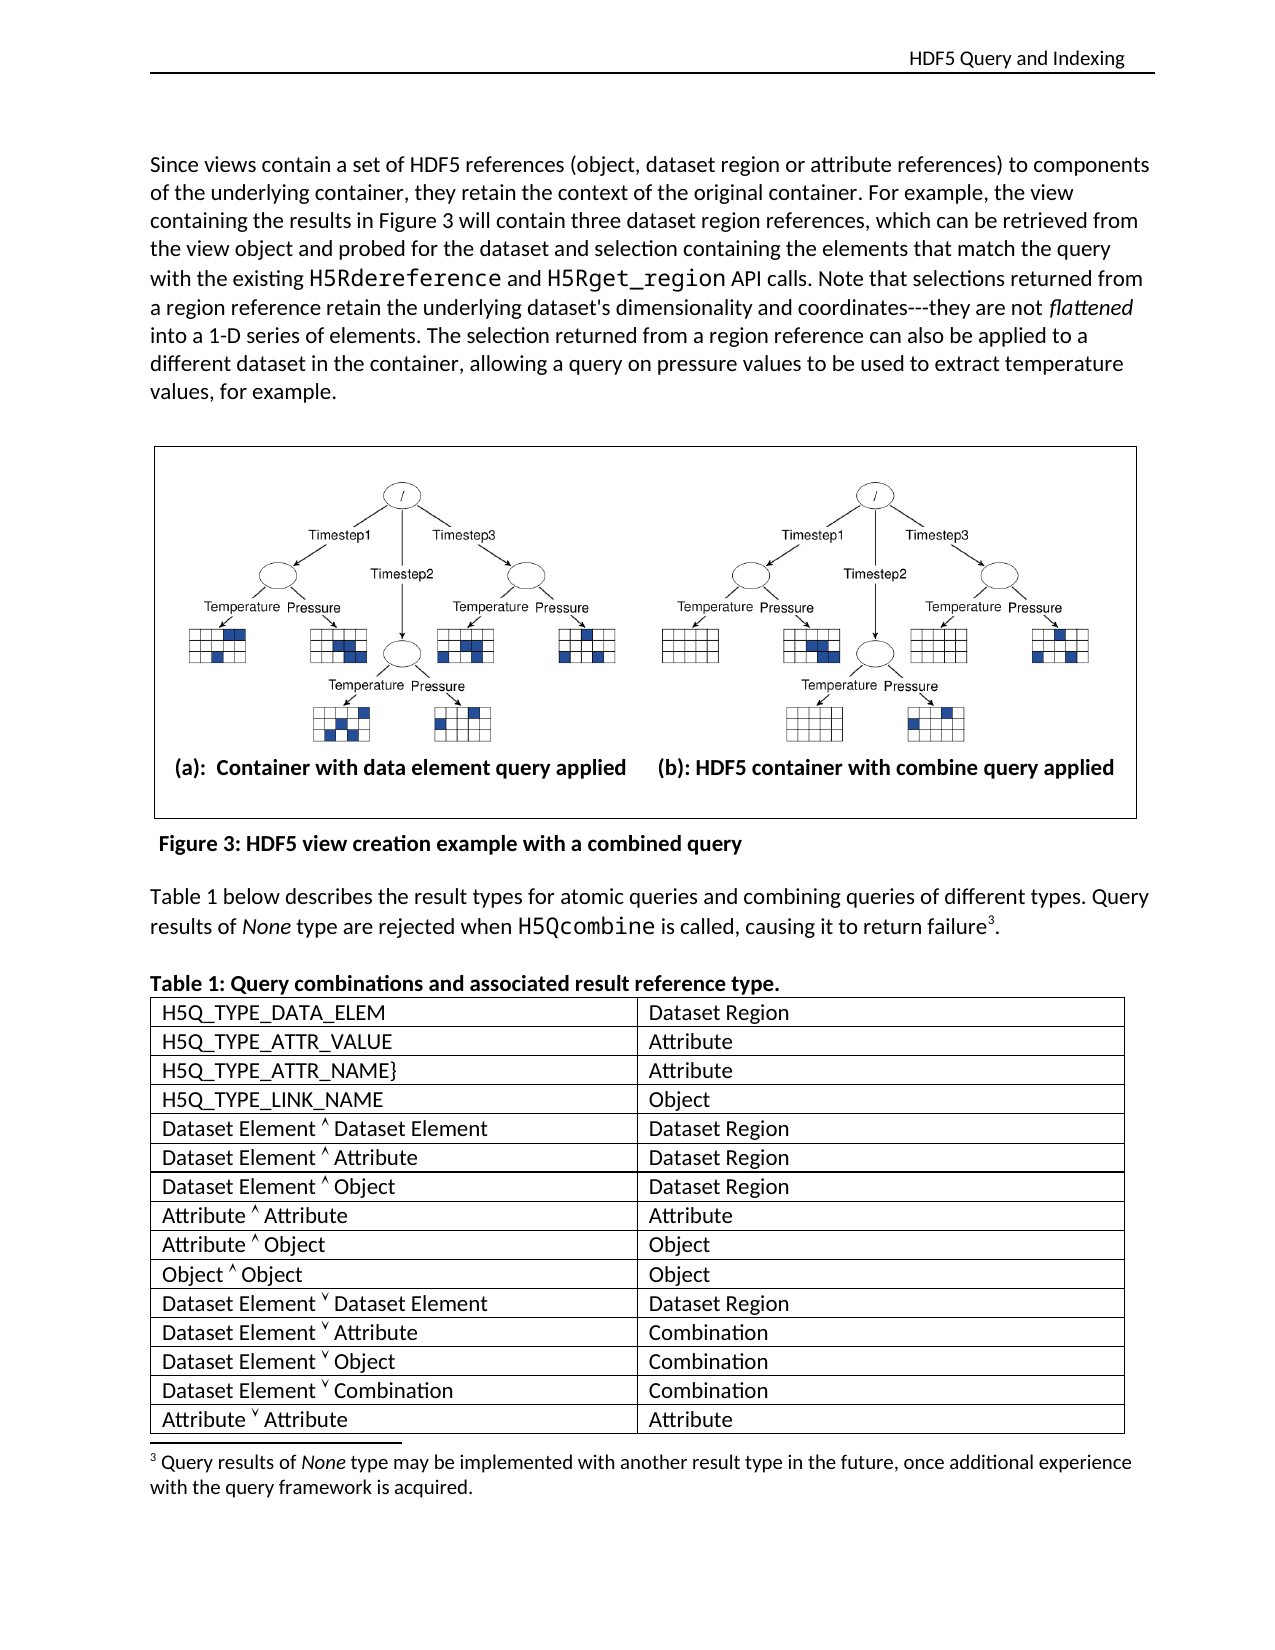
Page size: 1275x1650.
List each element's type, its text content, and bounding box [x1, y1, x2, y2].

table_cell Attribute [638, 1056, 1124, 1084]
table_cell Attribute [638, 1405, 1124, 1433]
table_cell Dataset Element Attribute [151, 1144, 637, 1171]
picture [169, 453, 1112, 754]
table_cell Attribute Object [151, 1231, 637, 1259]
table_cell Object [638, 1260, 1124, 1288]
table_cell Dataset Region [638, 1289, 1124, 1317]
table_cell Combination [638, 1376, 1124, 1404]
table_cell Dataset Element Attribute [151, 1318, 637, 1346]
table_cell Dataset Region [638, 1144, 1124, 1171]
table_cell Object [638, 1085, 1124, 1113]
table_header H5Q_TYPE_DATA_ELEM [151, 998, 637, 1026]
table_cell Dataset Region [638, 1173, 1124, 1201]
table_cell Attribute [638, 1202, 1124, 1229]
table_cell Dataset Element Dataset Element [151, 1289, 637, 1317]
table_cell Dataset Element Dataset Element [151, 1114, 637, 1142]
table_cell Object Object [151, 1260, 637, 1288]
table_cell Combination [638, 1318, 1124, 1346]
text Table 1 below describes the result types for atomic queries and combining queries of different types. Query results of None type are rejected when H5Qcombine is called, causing it to return failure. [150, 882, 1155, 941]
table_cell H5Q_TYPE_ATTR_NAME} [151, 1056, 637, 1084]
table_cell Combination [638, 1347, 1124, 1375]
text Since views contain a set of HDF5 references (object, dataset region or attribute references) to components of the underlying container, they retain the context of the original container. For example, the view containing the results in Figure 3 will contain three dataset region references, which can be retrieved from the view object and probed for the dataset and selection containing the elements that match the query with the existing H5Rdereference and H5Rget_region API calls. Note that selections returned from a region reference retain the underlying dataset's dimensionality and coordinates---they are not flattened into a 1-D series of elements. The selection returned from a region reference can also be applied to a different dataset in the container, allowing a query on pressure values to be used to extract temperature values, for example. [150, 150, 1155, 405]
table_cell Object [638, 1231, 1124, 1259]
table_cell Dataset Element Object [151, 1173, 637, 1201]
table_cell Attribute [638, 1027, 1124, 1055]
table_cell H5Q_TYPE_ATTR_VALUE [151, 1027, 637, 1055]
table_cell H5Q_TYPE_LINK_NAME [151, 1085, 637, 1113]
table_cell Dataset Element Combination [151, 1376, 637, 1404]
table_header Dataset Region [638, 998, 1124, 1026]
table_cell Attribute Attribute [151, 1405, 637, 1433]
table_cell Attribute Attribute [151, 1202, 637, 1229]
table_cell Dataset Element Object [151, 1347, 637, 1375]
text Table 1: Query combinations and associated result reference type. [150, 969, 1155, 997]
table_cell Dataset Region [638, 1114, 1124, 1142]
